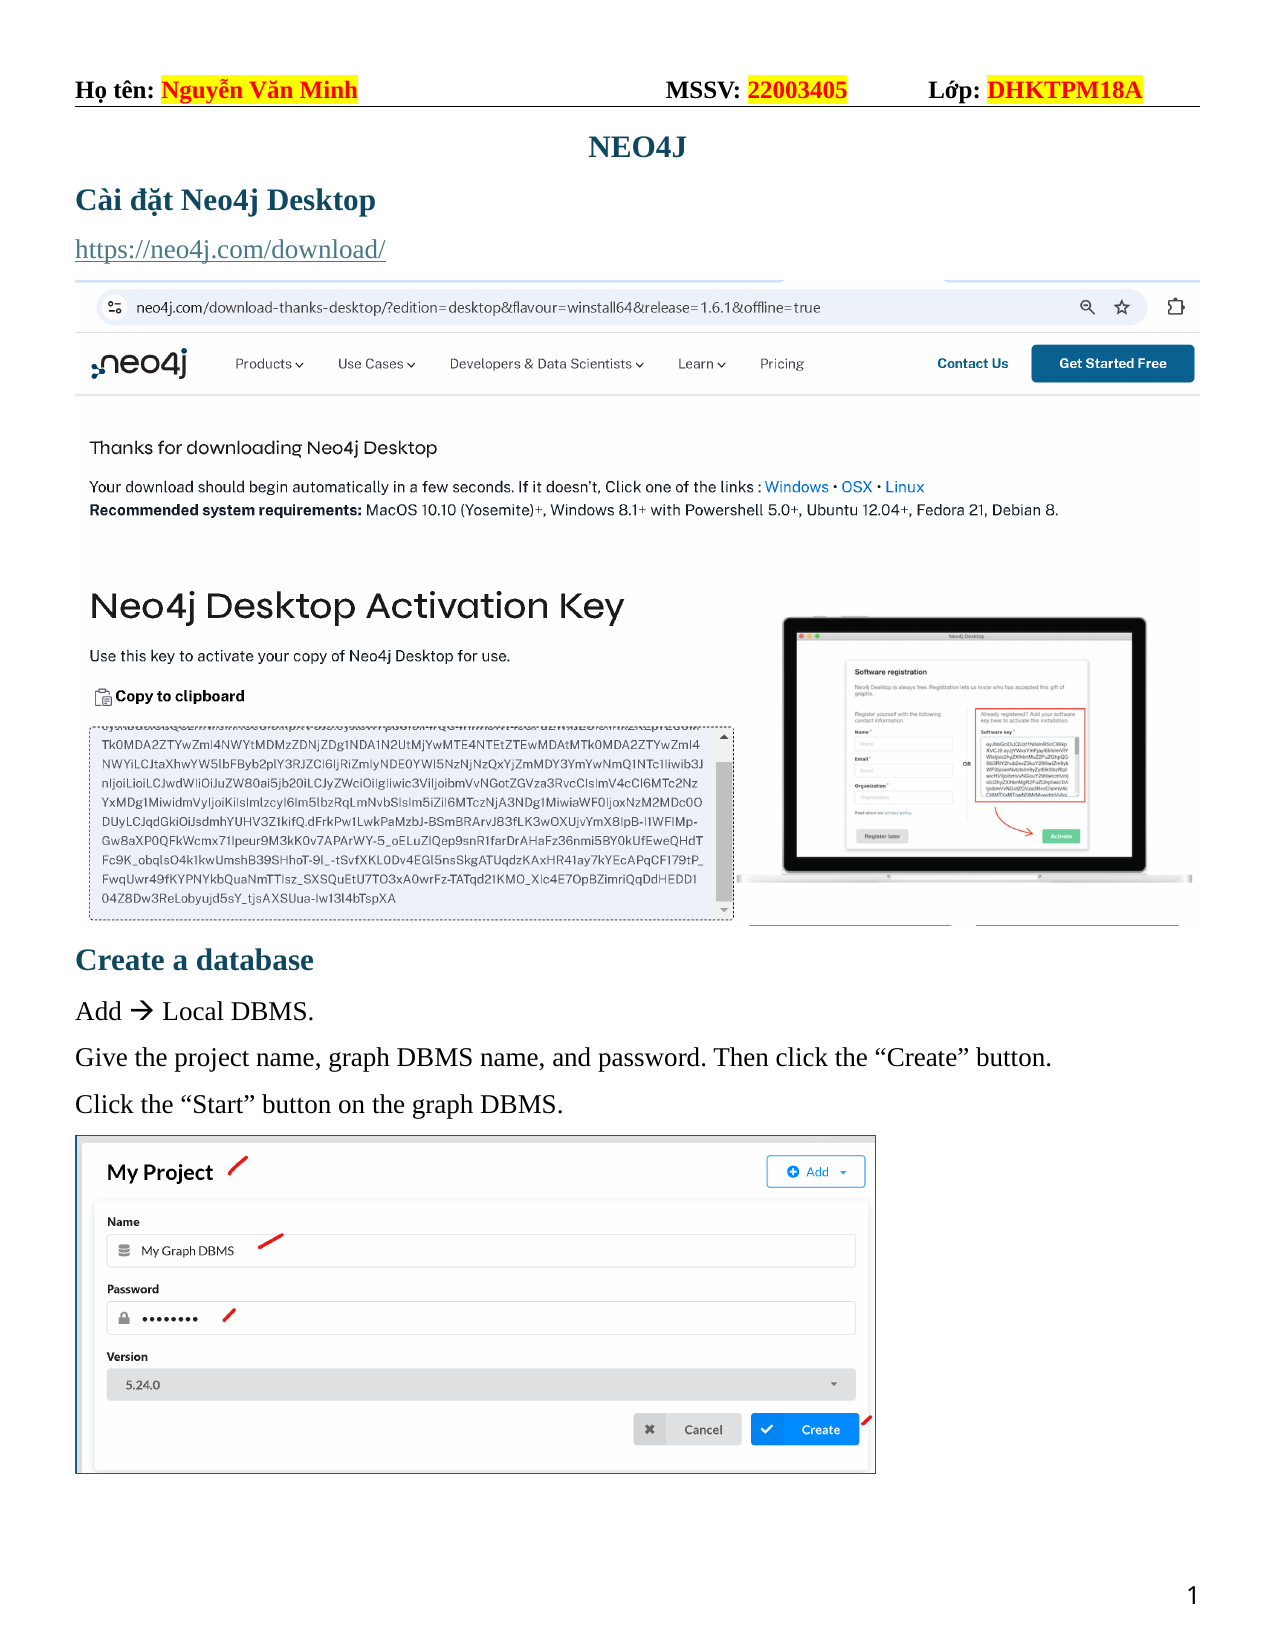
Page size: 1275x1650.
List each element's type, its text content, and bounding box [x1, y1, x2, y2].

text Give the project name, graph DBMS name, and password. Then click the “Create” button. [75, 1041, 1200, 1073]
text Click the “Start” button on the graph DBMS. [75, 1088, 1200, 1119]
subtitle Cài đặt Neo4j Desktop [75, 181, 1200, 217]
subtitle Create a database [75, 942, 1200, 978]
text Add Local DBMS. [75, 994, 1200, 1026]
text Họ tên: Nguyễn Văn Minh MSSV: 22003405 Lớp: DHKTPM18A [75, 75, 1200, 106]
picture [77, 1136, 875, 1473]
picture [75, 280, 1200, 926]
text https://neo4j.com/download/ [75, 234, 1200, 265]
subtitle NEO4J [75, 128, 1200, 164]
